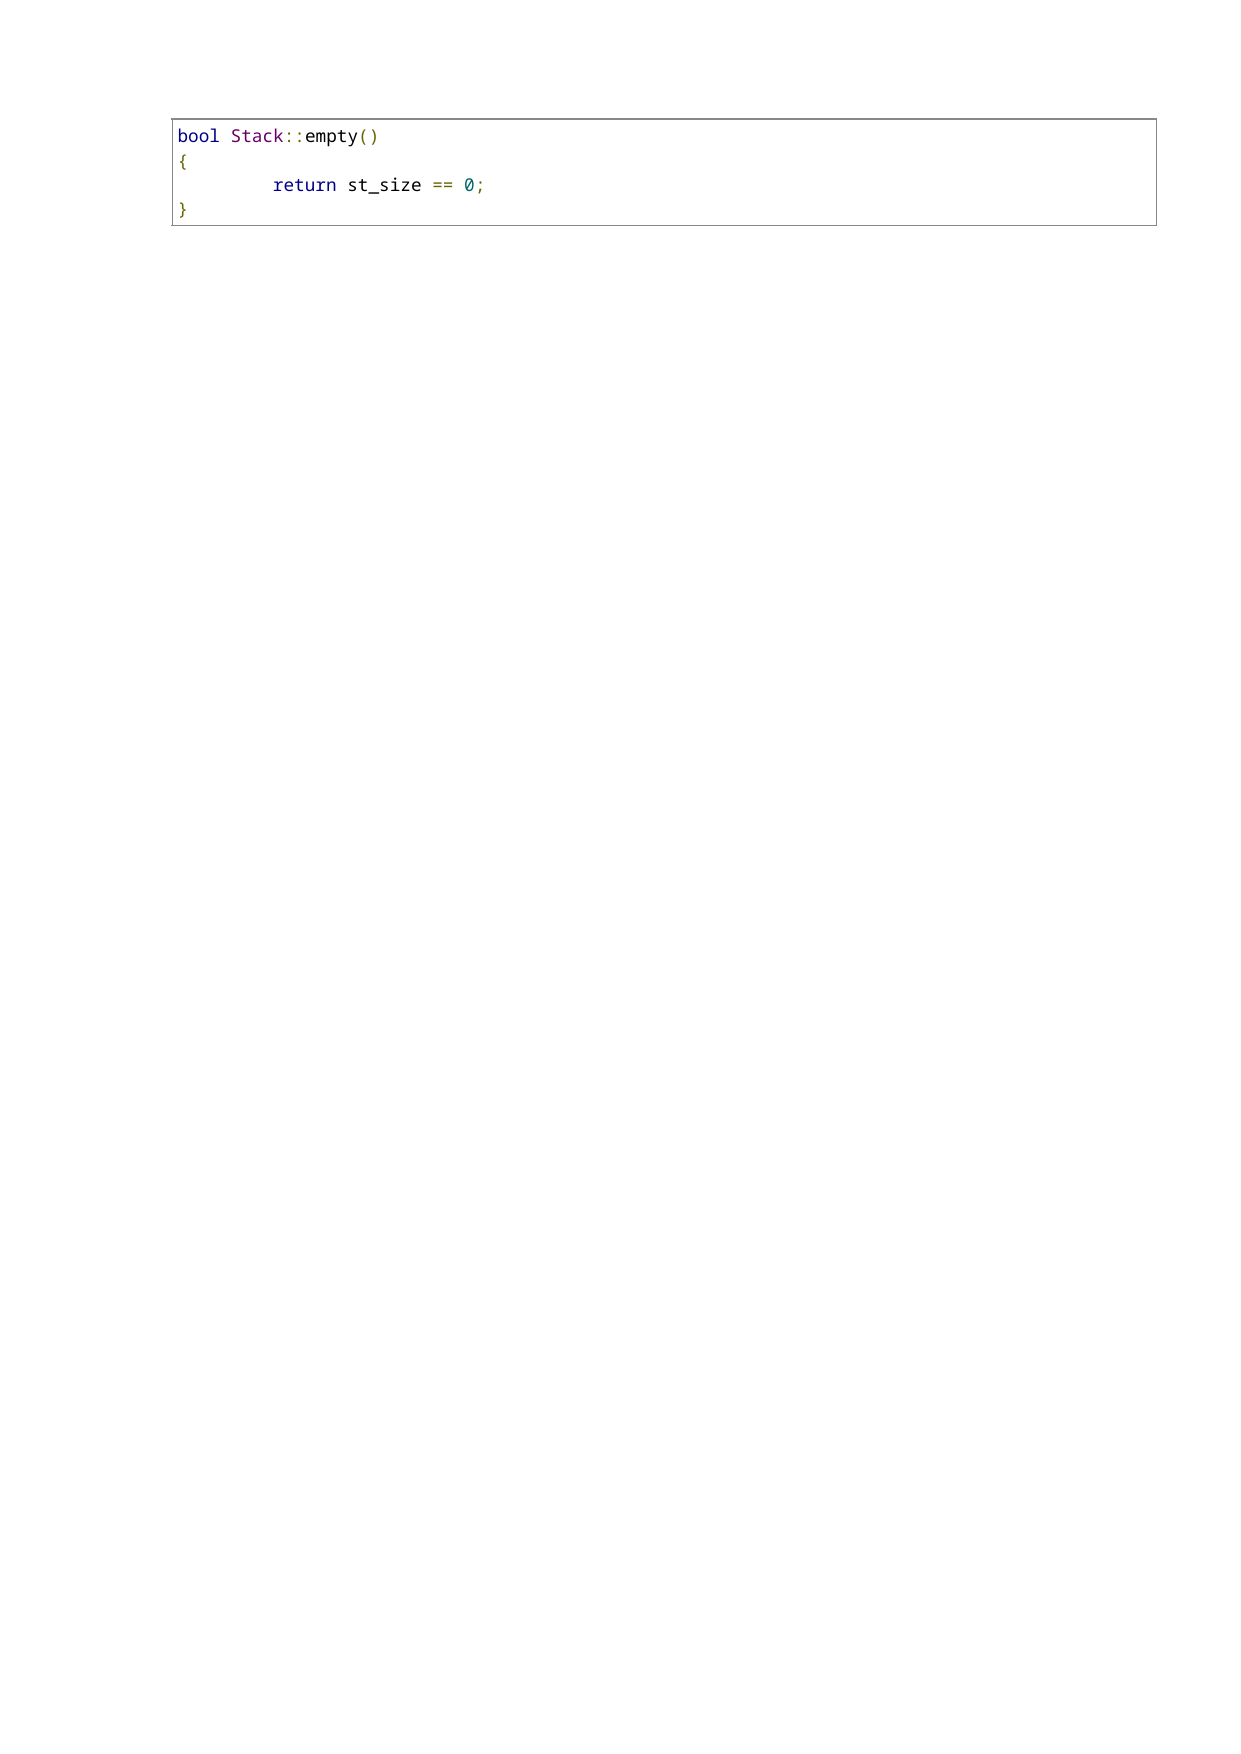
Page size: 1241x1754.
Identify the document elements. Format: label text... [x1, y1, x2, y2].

text bool Stack::empty() [173, 120, 1156, 148]
text } [173, 191, 1156, 225]
text return st_size == 0; [177, 172, 1152, 191]
text { [177, 148, 1152, 172]
